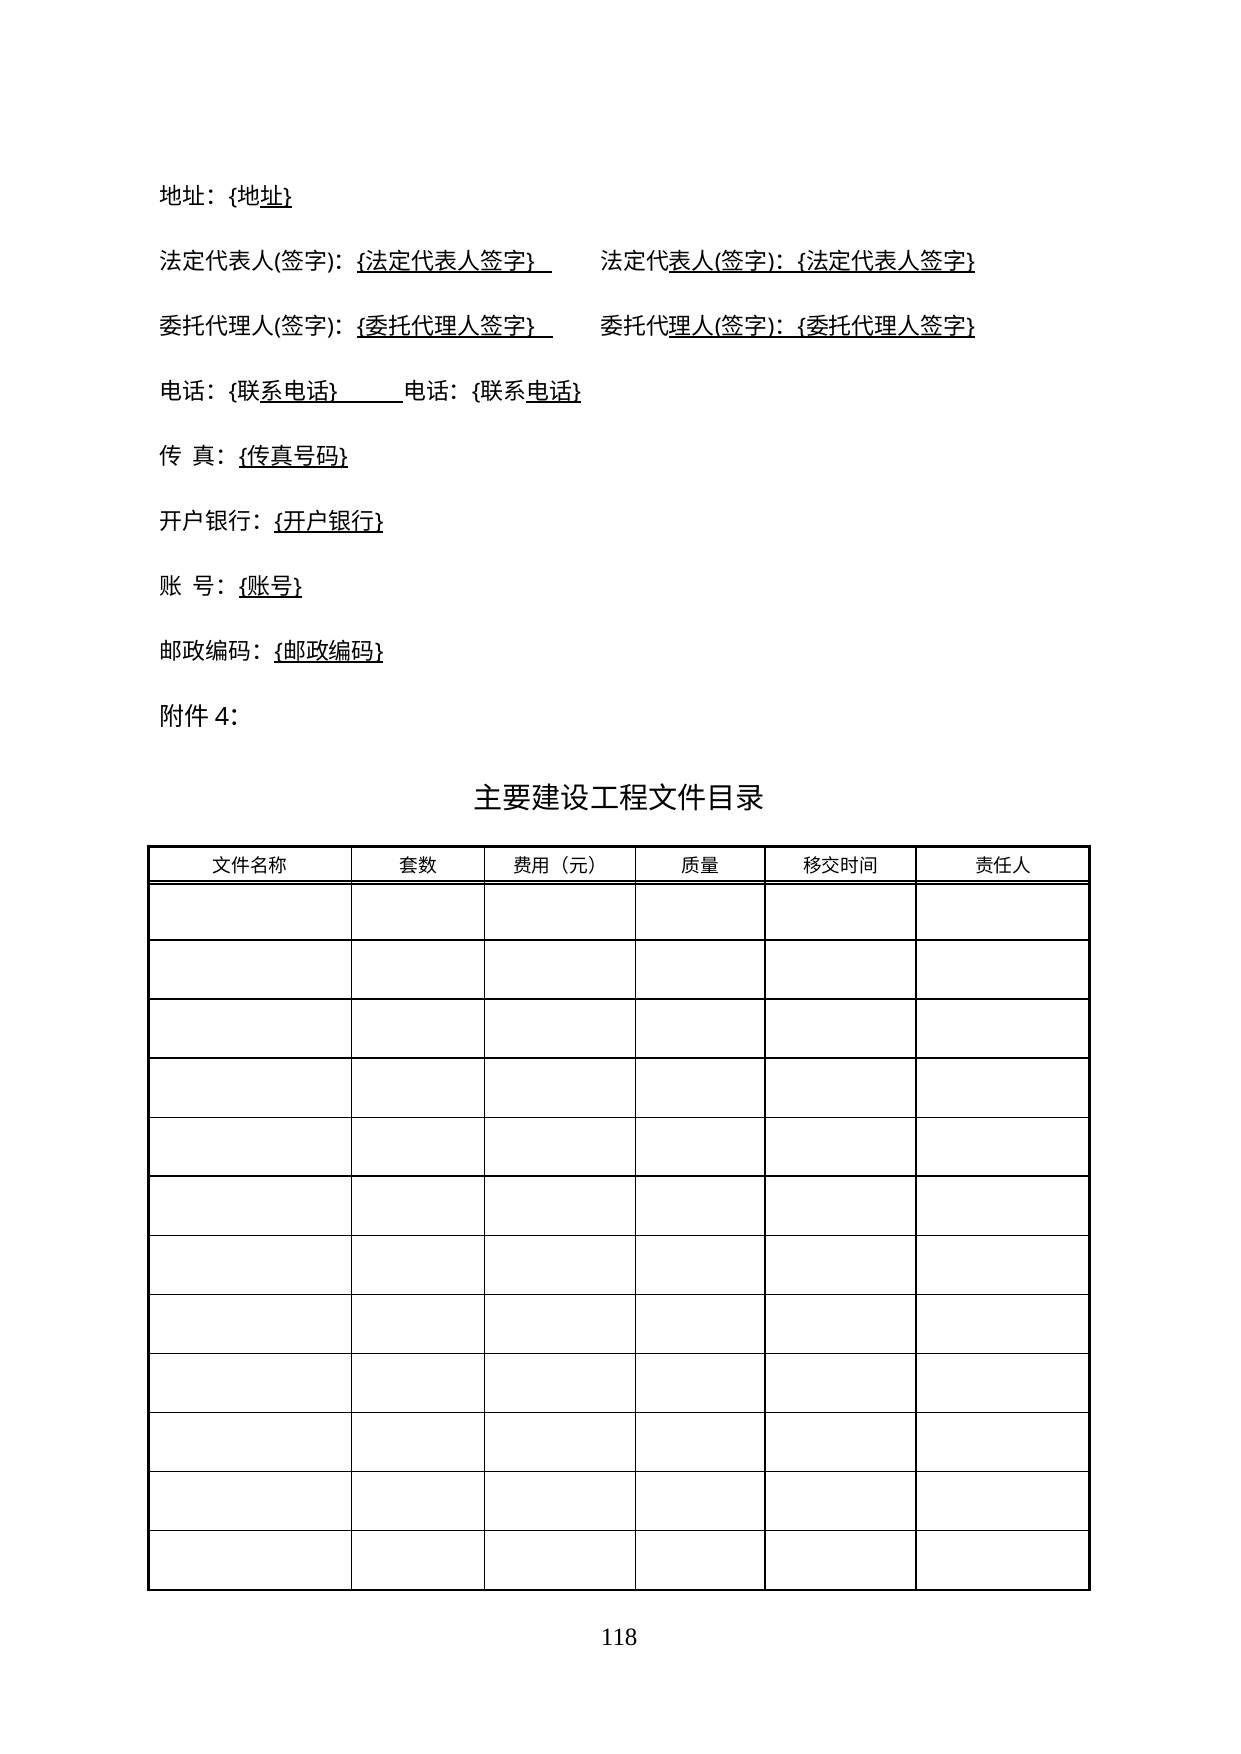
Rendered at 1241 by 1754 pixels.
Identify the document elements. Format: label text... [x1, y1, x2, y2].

table_cell [917, 1295, 1088, 1353]
table_cell [917, 1413, 1088, 1471]
table_cell [636, 1236, 764, 1293]
table_cell [352, 1059, 484, 1116]
text 电话：{联系电话} 电话：{联系电话} [159, 357, 1078, 422]
table_cell [485, 1531, 635, 1589]
table_cell [766, 1472, 915, 1530]
table_cell [766, 1354, 915, 1412]
table_cell [766, 1059, 915, 1116]
table_cell [150, 1000, 351, 1057]
text 地址：{地址} [159, 162, 1078, 227]
table_cell [917, 1177, 1088, 1234]
table_cell [636, 1000, 764, 1057]
table_cell [766, 1118, 915, 1175]
table_cell [636, 1413, 764, 1471]
table_cell [917, 1472, 1088, 1530]
table_cell [150, 1531, 351, 1589]
table_cell [352, 1472, 484, 1530]
table_cell [917, 1531, 1088, 1589]
table_cell [485, 1236, 635, 1293]
table_cell [352, 1413, 484, 1471]
table_cell [636, 1177, 764, 1234]
table_cell [150, 1118, 351, 1175]
table_cell [766, 885, 915, 939]
table_cell [636, 885, 764, 939]
table_cell [352, 1531, 484, 1589]
table_cell [917, 1000, 1088, 1057]
table_cell [766, 1531, 915, 1589]
text 附件4： [159, 682, 1078, 747]
table_cell [352, 1177, 484, 1234]
table_header 移交时间 [766, 848, 915, 880]
table_cell [636, 941, 764, 998]
table_header 质量 [636, 848, 764, 880]
table_cell [150, 885, 351, 939]
table_cell [150, 1236, 351, 1293]
table_cell [150, 941, 351, 998]
table_cell [636, 1295, 764, 1353]
text 法定代表人(签字)：{法定代表人签字} 法定代表人(签字)：{法定代表人签字} [159, 227, 1078, 292]
table_cell [485, 1177, 635, 1234]
table_cell [352, 885, 484, 939]
text 账 号：{账号} [159, 552, 1078, 617]
table_cell [485, 1118, 635, 1175]
table_cell [917, 941, 1088, 998]
table_header 责任人 [917, 848, 1088, 880]
table_header 费用（元） [485, 848, 635, 880]
table_cell [917, 1236, 1088, 1293]
table_cell [766, 1413, 915, 1471]
table_cell [485, 1472, 635, 1530]
table_cell [485, 1059, 635, 1116]
table_cell [485, 885, 635, 939]
table_cell [352, 1354, 484, 1412]
table_cell [636, 1354, 764, 1412]
text 传 真：{传真号码} [159, 422, 1078, 487]
text 委托代理人(签字)：{委托代理人签字} 委托代理人(签字)：{委托代理人签字} [159, 292, 1078, 357]
table_cell [485, 941, 635, 998]
table_cell [917, 1118, 1088, 1175]
table_cell [352, 1118, 484, 1175]
table_cell [766, 1000, 915, 1057]
table_cell [766, 1295, 915, 1353]
table_cell [766, 1177, 915, 1234]
table_cell [485, 1354, 635, 1412]
table_cell [917, 885, 1088, 939]
table_cell [150, 1295, 351, 1353]
table_cell [352, 941, 484, 998]
table_cell [150, 1472, 351, 1530]
table_cell [766, 941, 915, 998]
table_cell [917, 1354, 1088, 1412]
text 主要建设工程文件目录 [159, 763, 1078, 828]
table_cell [352, 1295, 484, 1353]
text 开户银行：{开户银行} [159, 487, 1078, 552]
table_cell [352, 1236, 484, 1293]
table_cell [150, 1354, 351, 1412]
table_cell [766, 1236, 915, 1293]
table_cell [917, 1059, 1088, 1116]
table_cell [636, 1531, 764, 1589]
table_cell [150, 1059, 351, 1116]
table_cell [636, 1472, 764, 1530]
table_cell [636, 1059, 764, 1116]
table_header 文件名称 [150, 848, 351, 880]
table_header 套数 [352, 848, 484, 880]
table_cell [150, 1177, 351, 1234]
table_cell [485, 1000, 635, 1057]
table_cell [150, 1413, 351, 1471]
table_cell [485, 1413, 635, 1471]
table_cell [636, 1118, 764, 1175]
table_cell [485, 1295, 635, 1353]
table_cell [352, 1000, 484, 1057]
text 邮政编码：{邮政编码} [159, 617, 1078, 682]
